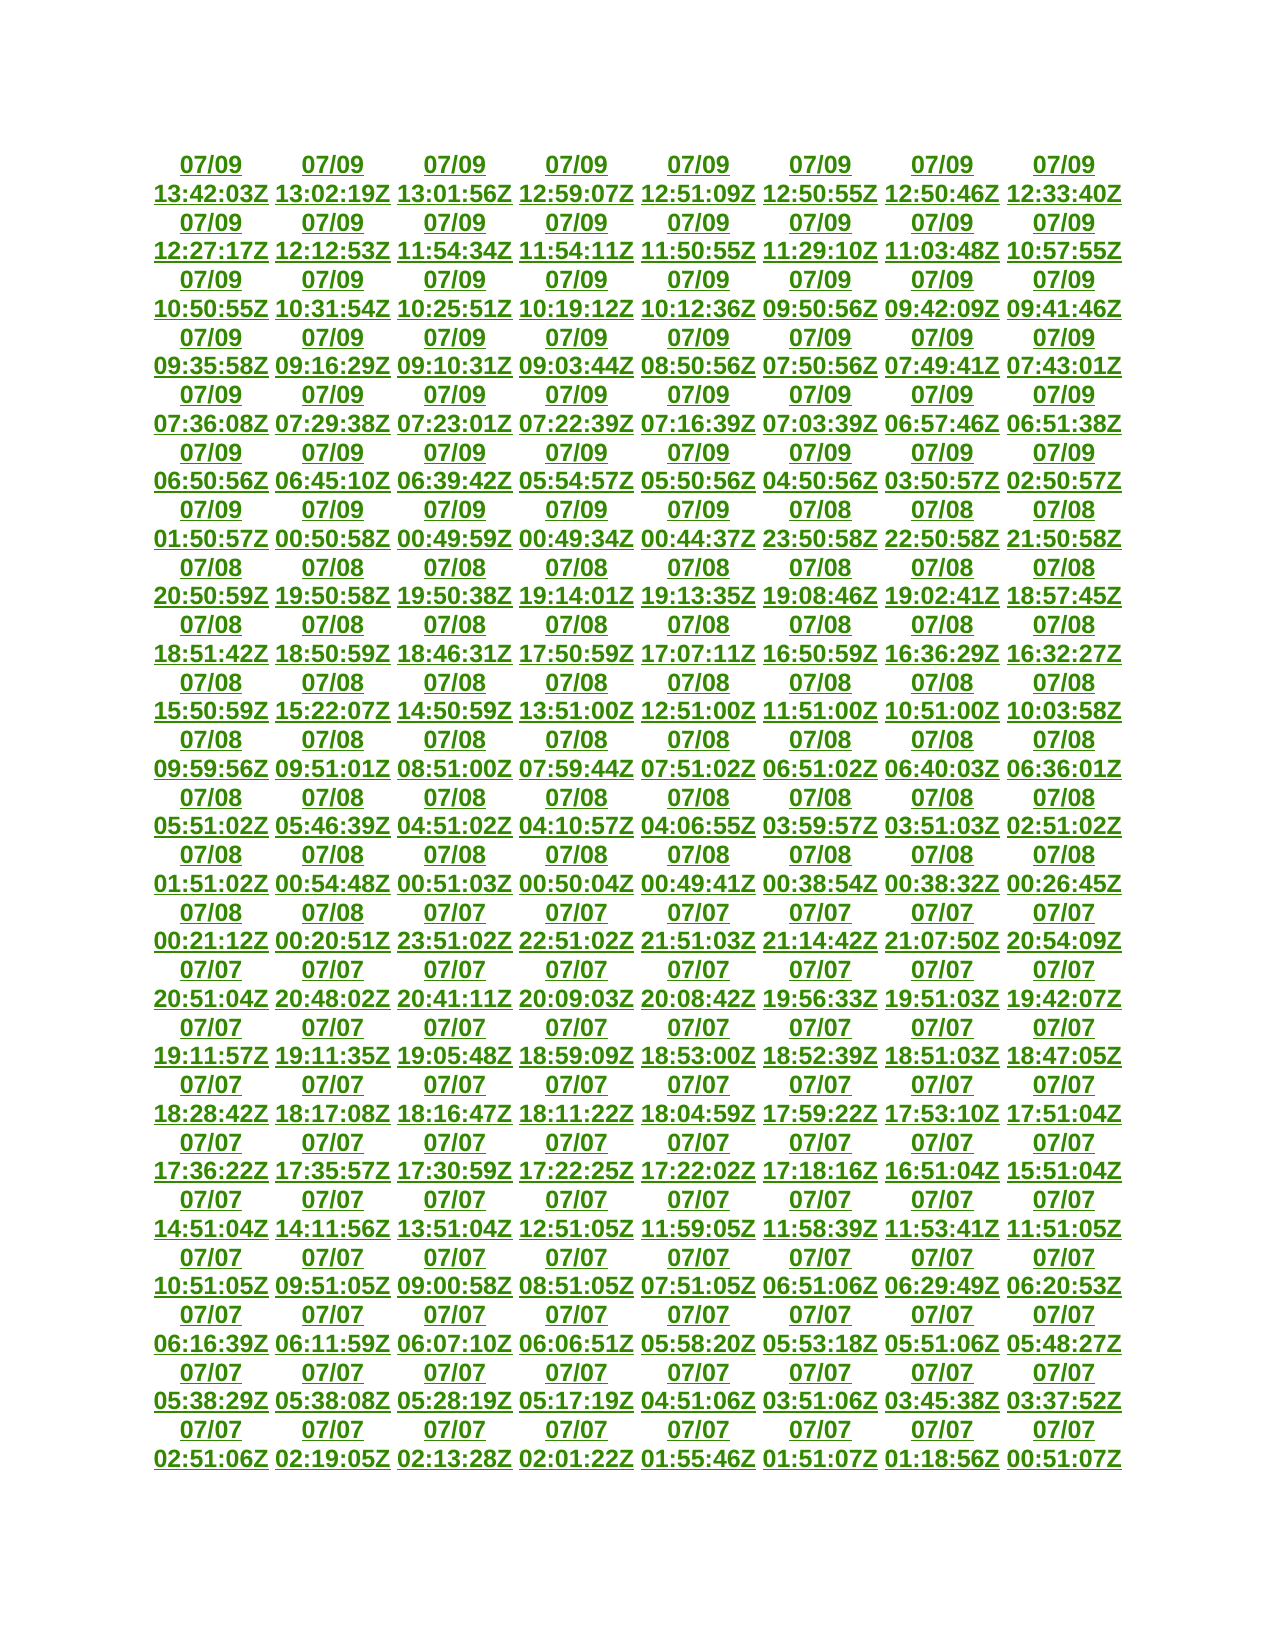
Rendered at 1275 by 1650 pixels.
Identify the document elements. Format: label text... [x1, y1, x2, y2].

table_cell 07/09 10:25:51Z [394, 265, 516, 322]
table_cell 07/08 00:54:48Z [272, 840, 394, 897]
table_cell 07/07 21:14:42Z [759, 898, 881, 955]
table_cell 07/07 20:09:03Z [516, 955, 637, 1012]
table_cell 07/07 01:18:56Z [881, 1415, 1003, 1472]
table_cell 07/07 05:38:29Z [150, 1358, 272, 1415]
table_cell 07/08 05:51:02Z [150, 783, 272, 840]
table_cell 07/09 11:54:11Z [516, 208, 637, 265]
table_cell 07/07 18:28:42Z [150, 1070, 272, 1127]
table_cell 07/09 11:03:48Z [881, 208, 1003, 265]
table_cell 07/08 00:50:04Z [516, 840, 637, 897]
table_cell 07/07 05:51:06Z [881, 1300, 1003, 1357]
table_cell 07/09 03:50:57Z [881, 438, 1003, 495]
table_cell 07/08 04:06:55Z [638, 783, 759, 840]
table_cell 07/09 12:27:17Z [150, 208, 272, 265]
table_cell 07/07 11:58:39Z [759, 1185, 881, 1242]
table_cell 07/09 12:59:07Z [516, 150, 637, 207]
table_cell 07/08 16:32:27Z [1003, 610, 1125, 667]
table_cell 07/09 09:41:46Z [1003, 265, 1125, 322]
table_cell 07/09 07:29:38Z [272, 380, 394, 437]
table_cell 07/07 02:13:28Z [394, 1415, 516, 1472]
table_cell 07/07 18:47:05Z [1003, 1013, 1125, 1070]
table_cell 07/07 22:51:02Z [516, 898, 637, 955]
table_cell 07/08 15:22:07Z [272, 668, 394, 725]
table_cell 07/09 12:12:53Z [272, 208, 394, 265]
table_cell 07/08 10:51:00Z [881, 668, 1003, 725]
table_cell 07/08 07:59:44Z [516, 725, 637, 782]
table_cell 07/08 01:51:02Z [150, 840, 272, 897]
table_cell 07/07 18:11:22Z [516, 1070, 637, 1127]
table_cell 07/07 14:11:56Z [272, 1185, 394, 1242]
table_cell 07/08 16:50:59Z [759, 610, 881, 667]
table_cell 07/08 00:49:41Z [638, 840, 759, 897]
table_cell 07/07 21:07:50Z [881, 898, 1003, 955]
table_cell 07/09 07:50:56Z [759, 323, 881, 380]
table_cell 07/07 17:30:59Z [394, 1128, 516, 1185]
table_cell 07/07 03:45:38Z [881, 1358, 1003, 1415]
table_cell 07/07 17:18:16Z [759, 1128, 881, 1185]
table_cell 07/09 13:01:56Z [394, 150, 516, 207]
table_cell 07/07 20:48:02Z [272, 955, 394, 1012]
table_cell 07/07 01:51:07Z [759, 1415, 881, 1472]
table_cell 07/07 23:51:02Z [394, 898, 516, 955]
table_cell 07/07 19:11:35Z [272, 1013, 394, 1070]
table_cell 07/09 09:03:44Z [516, 323, 637, 380]
table_cell 07/08 11:51:00Z [759, 668, 881, 725]
table_cell 07/09 07:16:39Z [638, 380, 759, 437]
table_cell 07/09 02:50:57Z [1003, 438, 1125, 495]
table_cell 07/07 03:51:06Z [759, 1358, 881, 1415]
table_cell 07/09 06:45:10Z [272, 438, 394, 495]
table_cell 07/07 17:35:57Z [272, 1128, 394, 1185]
table_cell 07/07 05:38:08Z [272, 1358, 394, 1415]
table_cell 07/09 07:03:39Z [759, 380, 881, 437]
table_cell 07/07 18:52:39Z [759, 1013, 881, 1070]
table_cell 07/07 06:07:10Z [394, 1300, 516, 1357]
table_cell 07/07 06:11:59Z [272, 1300, 394, 1357]
table_cell 07/09 00:50:58Z [272, 495, 394, 552]
table_cell 07/07 20:51:04Z [150, 955, 272, 1012]
table_cell 07/09 10:19:12Z [516, 265, 637, 322]
table_cell 07/09 06:51:38Z [1003, 380, 1125, 437]
table_cell 07/09 10:50:55Z [150, 265, 272, 322]
table_cell 07/07 19:05:48Z [394, 1013, 516, 1070]
table_cell 07/09 10:12:36Z [638, 265, 759, 322]
table_cell 07/07 19:51:03Z [881, 955, 1003, 1012]
table_cell 07/09 13:42:03Z [150, 150, 272, 207]
table_cell 07/09 06:39:42Z [394, 438, 516, 495]
table_cell 07/07 05:58:20Z [638, 1300, 759, 1357]
table_cell 07/09 11:54:34Z [394, 208, 516, 265]
table_cell 07/08 19:02:41Z [881, 553, 1003, 610]
table_cell 07/07 20:54:09Z [1003, 898, 1125, 955]
table_cell 07/08 12:51:00Z [638, 668, 759, 725]
table_cell 07/08 05:46:39Z [272, 783, 394, 840]
table_cell 07/09 09:35:58Z [150, 323, 272, 380]
table_cell 07/09 07:36:08Z [150, 380, 272, 437]
table_cell 07/07 06:16:39Z [150, 1300, 272, 1357]
table_cell 07/08 00:38:54Z [759, 840, 881, 897]
table_cell 07/07 02:01:22Z [516, 1415, 637, 1472]
table_cell 07/07 11:53:41Z [881, 1185, 1003, 1242]
table_cell 07/08 09:51:01Z [272, 725, 394, 782]
table_cell 07/07 09:00:58Z [394, 1243, 516, 1300]
table_cell 07/07 00:51:07Z [1003, 1415, 1125, 1472]
table_cell 07/09 09:50:56Z [759, 265, 881, 322]
table_cell 07/07 08:51:05Z [516, 1243, 637, 1300]
table_cell 07/08 22:50:58Z [881, 495, 1003, 552]
table_cell 07/07 06:51:06Z [759, 1243, 881, 1300]
table_cell 07/08 21:50:58Z [1003, 495, 1125, 552]
table_cell 07/07 13:51:04Z [394, 1185, 516, 1242]
table_cell 07/07 20:08:42Z [638, 955, 759, 1012]
table_cell 07/07 06:29:49Z [881, 1243, 1003, 1300]
table_cell 07/08 10:03:58Z [1003, 668, 1125, 725]
table_cell 07/09 07:22:39Z [516, 380, 637, 437]
table_cell 07/07 11:59:05Z [638, 1185, 759, 1242]
table_cell 07/08 19:50:38Z [394, 553, 516, 610]
table_cell 07/09 00:49:59Z [394, 495, 516, 552]
table_cell 07/07 09:51:05Z [272, 1243, 394, 1300]
table_cell 07/08 15:50:59Z [150, 668, 272, 725]
table_cell 07/07 16:51:04Z [881, 1128, 1003, 1185]
table_cell 07/09 07:23:01Z [394, 380, 516, 437]
table_cell 07/08 02:51:02Z [1003, 783, 1125, 840]
table_cell 07/09 08:50:56Z [638, 323, 759, 380]
table_cell 07/07 01:55:46Z [638, 1415, 759, 1472]
table_cell 07/08 19:14:01Z [516, 553, 637, 610]
table_cell 07/07 10:51:05Z [150, 1243, 272, 1300]
table_cell 07/08 06:36:01Z [1003, 725, 1125, 782]
table_cell 07/09 12:50:46Z [881, 150, 1003, 207]
table_cell 07/09 00:44:37Z [638, 495, 759, 552]
table_cell 07/09 13:02:19Z [272, 150, 394, 207]
table_cell 07/09 07:49:41Z [881, 323, 1003, 380]
table_cell 07/09 00:49:34Z [516, 495, 637, 552]
table_cell 07/07 06:06:51Z [516, 1300, 637, 1357]
table_cell 07/08 06:51:02Z [759, 725, 881, 782]
table_cell 07/07 03:37:52Z [1003, 1358, 1125, 1415]
table_cell 07/07 17:59:22Z [759, 1070, 881, 1127]
table_cell 07/09 11:29:10Z [759, 208, 881, 265]
table_cell 07/08 06:40:03Z [881, 725, 1003, 782]
table_cell 07/07 21:51:03Z [638, 898, 759, 955]
table_cell 07/09 06:50:56Z [150, 438, 272, 495]
table_cell 07/08 23:50:58Z [759, 495, 881, 552]
table_cell 07/07 05:17:19Z [516, 1358, 637, 1415]
table_cell 07/07 18:04:59Z [638, 1070, 759, 1127]
table_cell 07/07 06:20:53Z [1003, 1243, 1125, 1300]
table_cell 07/08 00:38:32Z [881, 840, 1003, 897]
table_cell 07/09 09:10:31Z [394, 323, 516, 380]
table_cell 07/09 06:57:46Z [881, 380, 1003, 437]
table_cell 07/08 18:46:31Z [394, 610, 516, 667]
table_cell 07/07 17:36:22Z [150, 1128, 272, 1185]
table_cell 07/08 17:50:59Z [516, 610, 637, 667]
table_cell 07/07 12:51:05Z [516, 1185, 637, 1242]
table_cell 07/08 19:50:58Z [272, 553, 394, 610]
table_cell 07/07 19:56:33Z [759, 955, 881, 1012]
table_cell 07/09 12:33:40Z [1003, 150, 1125, 207]
table_cell 07/07 17:51:04Z [1003, 1070, 1125, 1127]
table_cell 07/09 05:54:57Z [516, 438, 637, 495]
table_cell 07/07 07:51:05Z [638, 1243, 759, 1300]
table_cell 07/07 18:17:08Z [272, 1070, 394, 1127]
table_cell 07/08 00:26:45Z [1003, 840, 1125, 897]
table_cell 07/09 09:42:09Z [881, 265, 1003, 322]
table_cell 07/09 04:50:56Z [759, 438, 881, 495]
table_cell 07/08 00:20:51Z [272, 898, 394, 955]
table_cell 07/07 18:53:00Z [638, 1013, 759, 1070]
table_cell 07/08 16:36:29Z [881, 610, 1003, 667]
table_cell 07/07 05:53:18Z [759, 1300, 881, 1357]
table_cell 07/07 15:51:04Z [1003, 1128, 1125, 1185]
table_cell 07/07 18:16:47Z [394, 1070, 516, 1127]
table_cell 07/08 00:51:03Z [394, 840, 516, 897]
table_cell 07/08 04:51:02Z [394, 783, 516, 840]
table_cell 07/09 10:31:54Z [272, 265, 394, 322]
table_cell 07/08 18:51:42Z [150, 610, 272, 667]
table_cell 07/08 17:07:11Z [638, 610, 759, 667]
table_cell 07/09 10:57:55Z [1003, 208, 1125, 265]
table_cell 07/08 20:50:59Z [150, 553, 272, 610]
table_cell 07/08 14:50:59Z [394, 668, 516, 725]
table_cell 07/09 09:16:29Z [272, 323, 394, 380]
table_cell 07/08 13:51:00Z [516, 668, 637, 725]
table_cell 07/07 02:51:06Z [150, 1415, 272, 1472]
table_cell 07/07 05:28:19Z [394, 1358, 516, 1415]
table_cell 07/08 08:51:00Z [394, 725, 516, 782]
table_cell 07/07 17:22:25Z [516, 1128, 637, 1185]
table_cell 07/09 12:50:55Z [759, 150, 881, 207]
table_cell 07/09 01:50:57Z [150, 495, 272, 552]
table_cell 07/07 19:42:07Z [1003, 955, 1125, 1012]
table_cell 07/07 02:19:05Z [272, 1415, 394, 1472]
table_cell 07/08 18:57:45Z [1003, 553, 1125, 610]
table_cell 07/07 19:11:57Z [150, 1013, 272, 1070]
table_cell 07/07 18:59:09Z [516, 1013, 637, 1070]
table_cell 07/08 18:50:59Z [272, 610, 394, 667]
table_cell 07/07 17:22:02Z [638, 1128, 759, 1185]
table_cell 07/09 12:51:09Z [638, 150, 759, 207]
table_cell 07/07 05:48:27Z [1003, 1300, 1125, 1357]
table_cell 07/08 03:59:57Z [759, 783, 881, 840]
table_cell 07/09 05:50:56Z [638, 438, 759, 495]
table_cell 07/08 19:08:46Z [759, 553, 881, 610]
table_cell 07/08 04:10:57Z [516, 783, 637, 840]
table_cell 07/07 04:51:06Z [638, 1358, 759, 1415]
table_cell 07/07 20:41:11Z [394, 955, 516, 1012]
table_cell 07/08 00:21:12Z [150, 898, 272, 955]
table_cell 07/07 17:53:10Z [881, 1070, 1003, 1127]
table_cell 07/08 19:13:35Z [638, 553, 759, 610]
table_cell 07/08 03:51:03Z [881, 783, 1003, 840]
table_cell 07/07 18:51:03Z [881, 1013, 1003, 1070]
table_cell 07/08 07:51:02Z [638, 725, 759, 782]
table_cell 07/07 11:51:05Z [1003, 1185, 1125, 1242]
table_cell 07/09 07:43:01Z [1003, 323, 1125, 380]
table_cell 07/09 11:50:55Z [638, 208, 759, 265]
table_cell 07/07 14:51:04Z [150, 1185, 272, 1242]
table_cell 07/08 09:59:56Z [150, 725, 272, 782]
